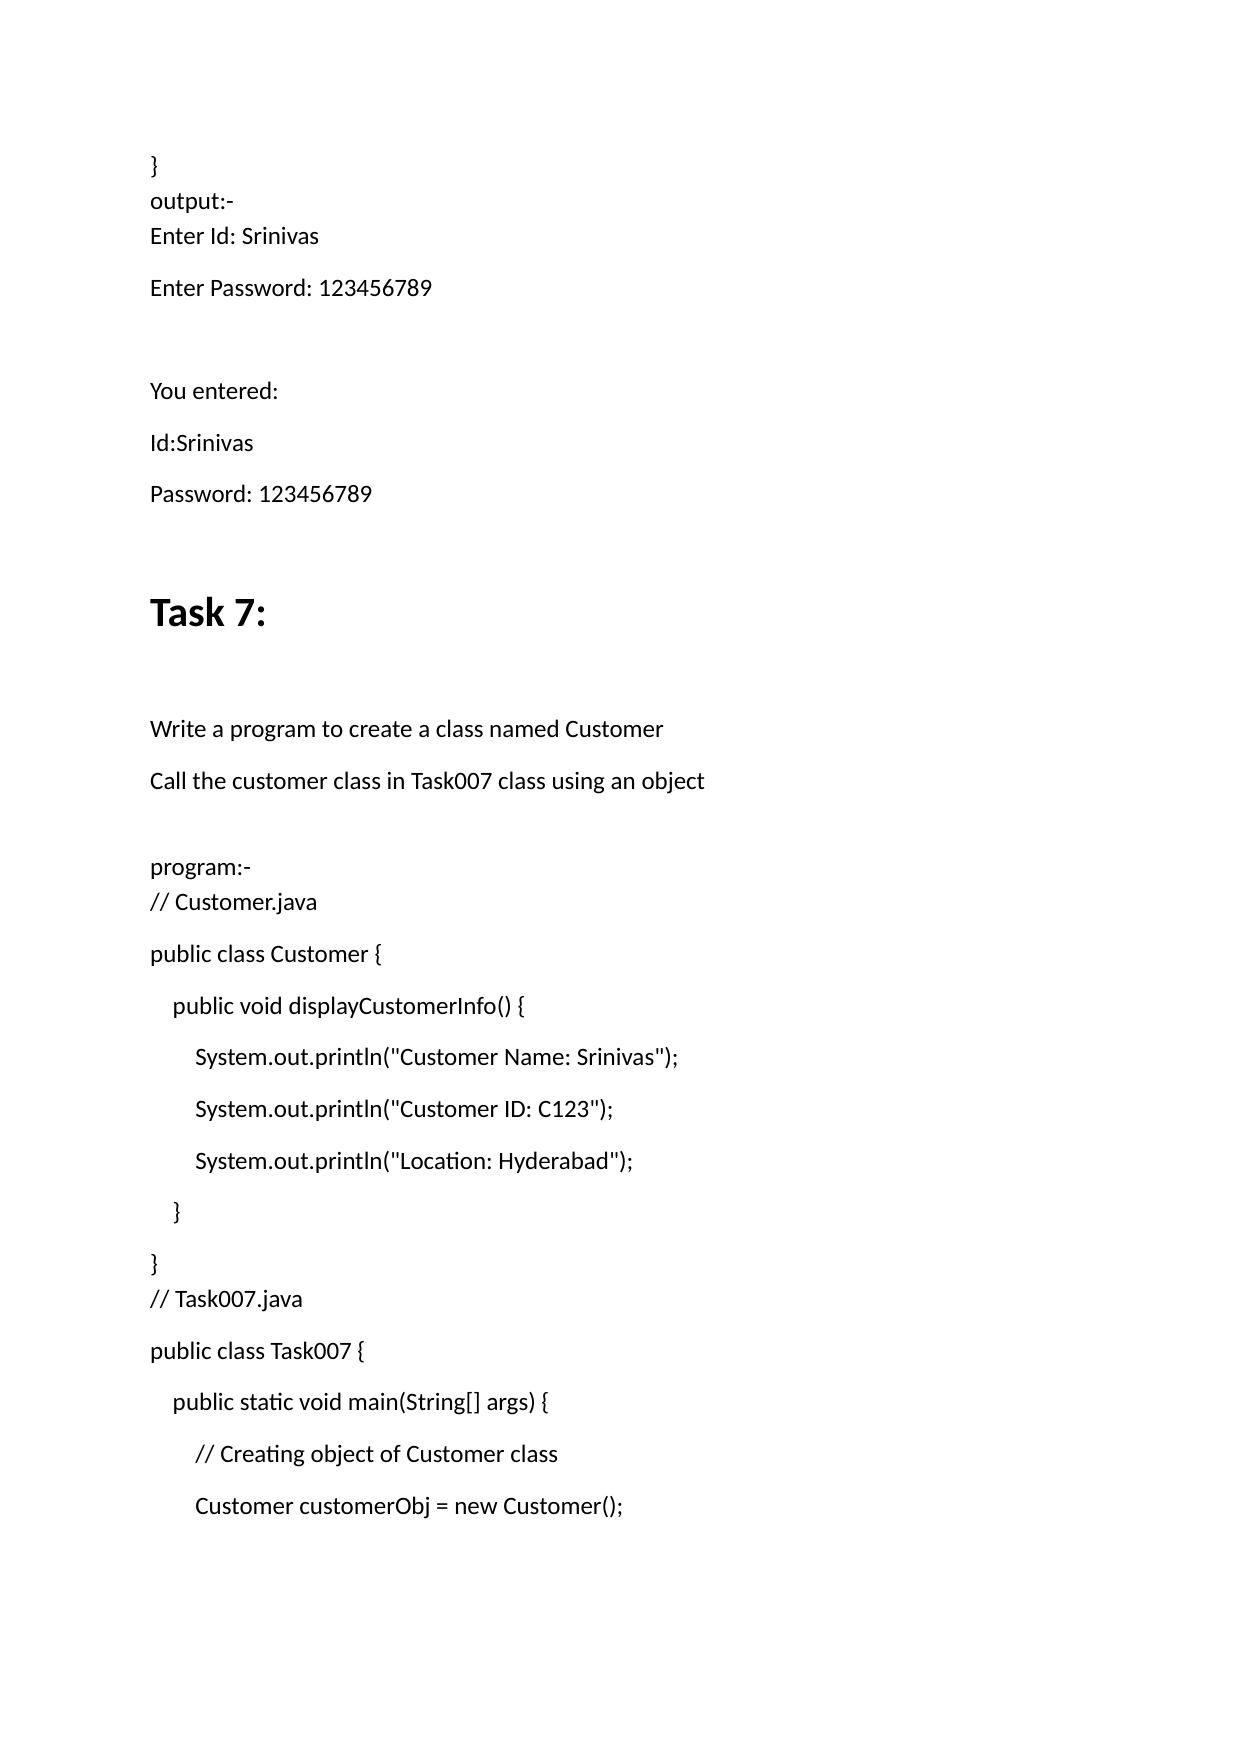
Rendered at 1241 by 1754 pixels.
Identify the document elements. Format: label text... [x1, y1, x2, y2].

text Customer customerObj = new Customer(); [150, 1490, 1090, 1520]
text } // Task007.java [150, 1248, 1090, 1314]
text Id:Srinivas [150, 427, 1090, 457]
text Call the customer class in Task007 class using an object [150, 765, 1090, 795]
text System.out.println("Customer ID: C123"); [150, 1093, 1090, 1124]
text // Creating object of Customer class [150, 1438, 1090, 1469]
text } [150, 1197, 1090, 1227]
text public class Task007 { [150, 1335, 1090, 1365]
text public class Customer { [150, 938, 1090, 969]
text public void displayCustomerInfo() { [150, 990, 1090, 1020]
text } output:- Enter Id: Srinivas [150, 150, 1090, 251]
text program:- // Customer.java [150, 817, 1090, 917]
text Enter Password: 123456789 [150, 272, 1090, 302]
text You entered: [150, 375, 1090, 406]
text public static void main(String[] args) { [150, 1387, 1090, 1417]
text System.out.println("Customer Name: Srinivas"); [150, 1042, 1090, 1072]
text Write a program to create a class named Customer [150, 713, 1090, 744]
text System.out.println("Location: Hyderabad"); [150, 1145, 1090, 1175]
text Password: 123456789 Task 7: [150, 478, 1090, 637]
